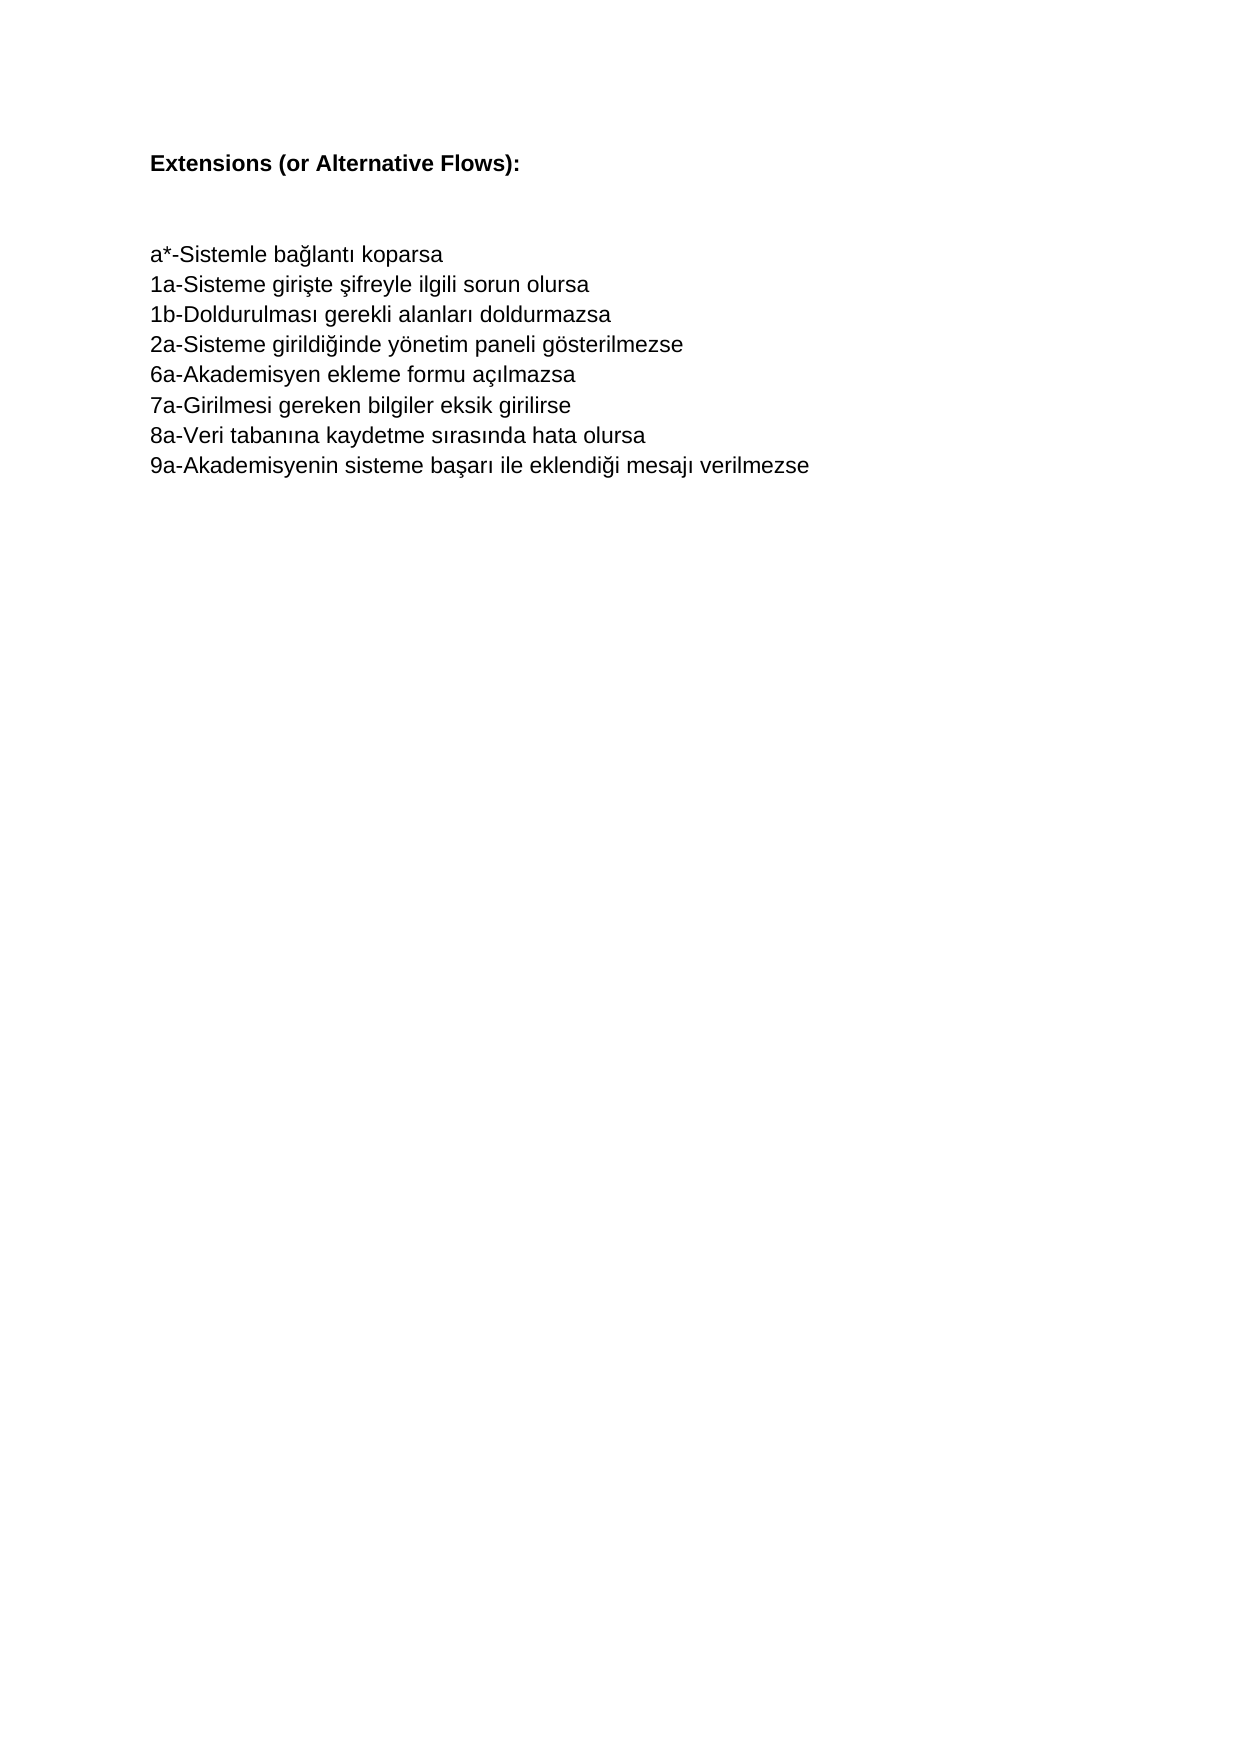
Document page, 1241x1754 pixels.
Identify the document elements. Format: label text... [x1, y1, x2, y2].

text 2a-Sisteme girildiğinde yönetim paneli gösterilmezse [150, 331, 1090, 358]
text 1b-Doldurulması gerekli alanları doldurmazsa [150, 301, 1090, 327]
text a*-Sistemle bağlantı koparsa [150, 241, 1090, 267]
text Extensions (or Alternative Flows): [150, 150, 1090, 176]
text 8a-Veri tabanına kaydetme sırasında hata olursa [150, 422, 1090, 448]
text 7a-Girilmesi gereken bilgiler eksik girilirse [150, 392, 1090, 418]
text 9a-Akademisyenin sisteme başarı ile eklendiği mesajı verilmezse [150, 452, 1090, 478]
text 6a-Akademisyen ekleme formu açılmazsa [150, 361, 1090, 388]
text 1a-Sisteme girişte şifreyle ilgili sorun olursa [150, 271, 1090, 297]
